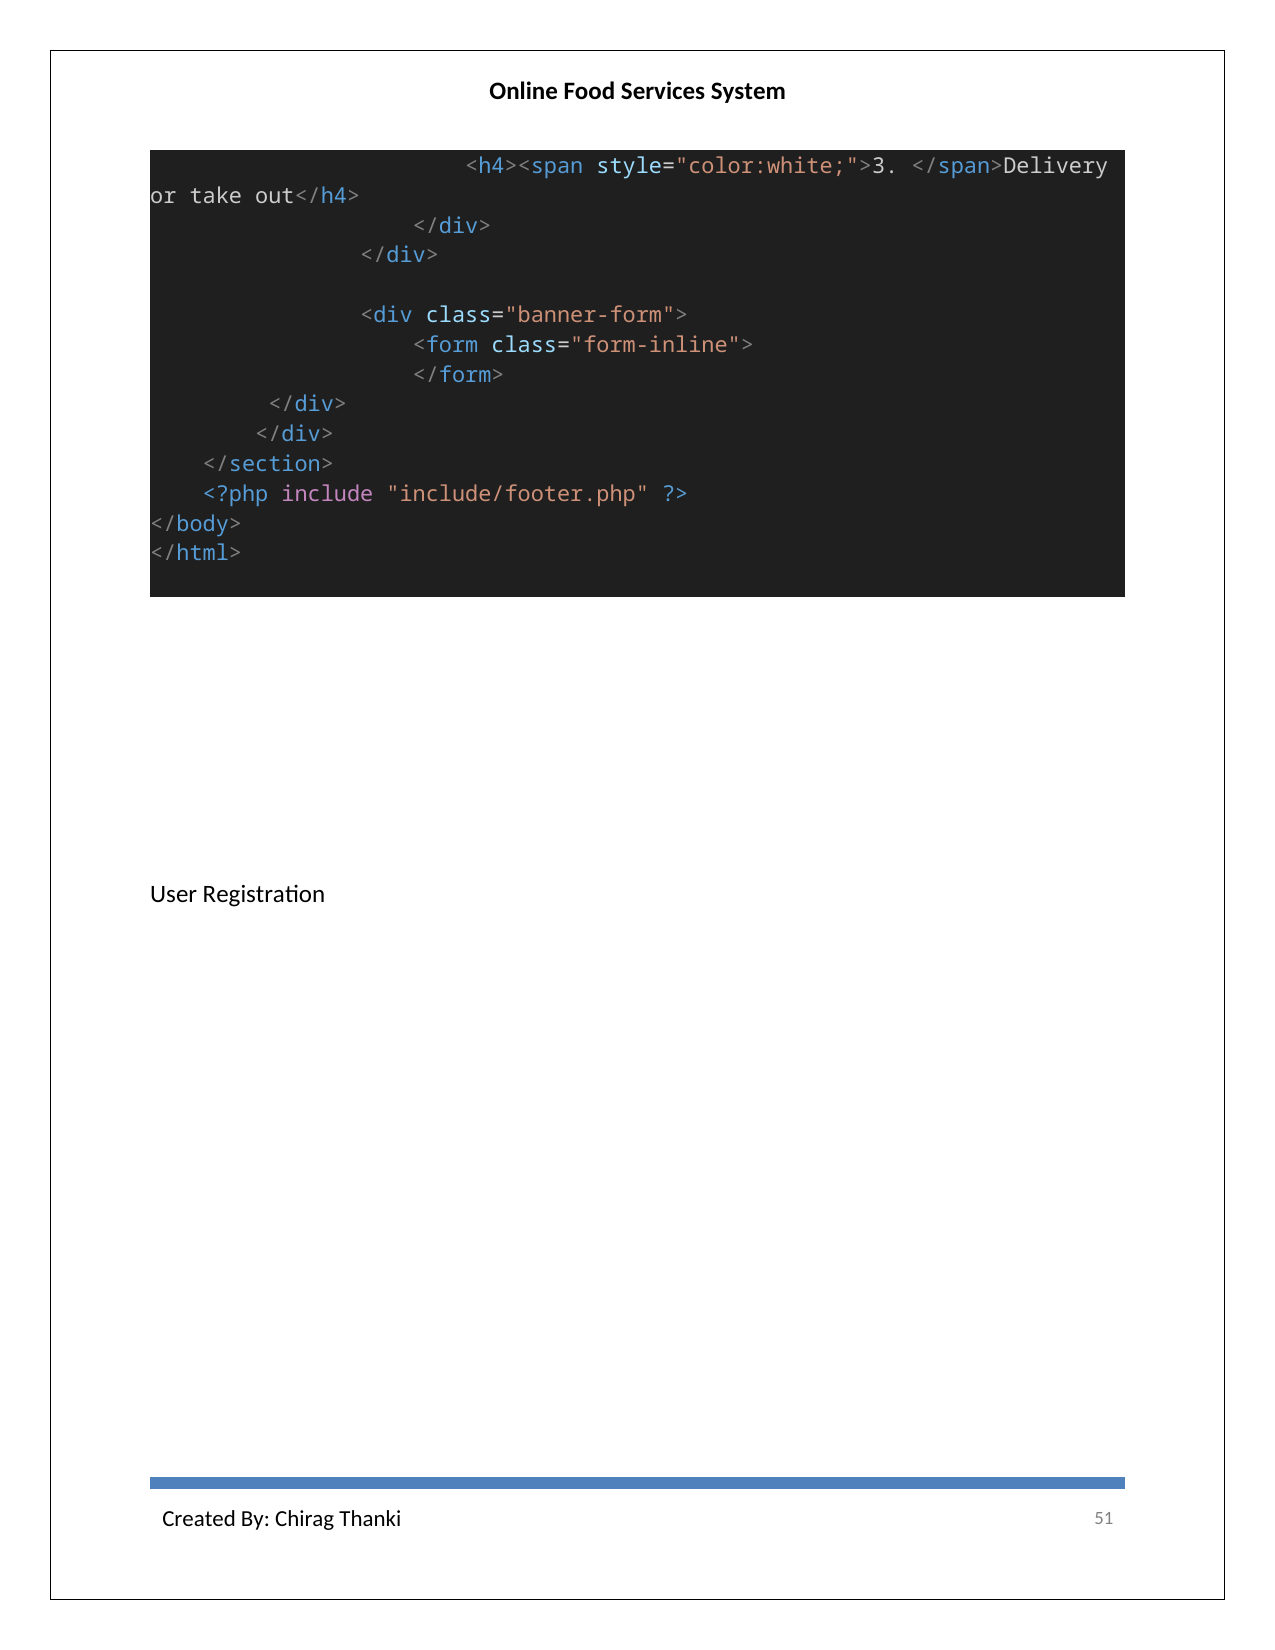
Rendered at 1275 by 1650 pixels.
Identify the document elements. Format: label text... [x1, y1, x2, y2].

text <?php include "include/footer.php" ?> [150, 478, 1125, 507]
text <h4><span style="color:white;">3. </span>Delivery or take out</h4> [150, 150, 1125, 209]
text </div> [150, 209, 1125, 239]
text User Registration [150, 878, 1125, 909]
text </form> [150, 358, 1125, 388]
text </section> [150, 448, 1125, 478]
text </html> [150, 537, 1125, 567]
text </div> [150, 239, 1125, 269]
text <div class="banner-form"> [150, 299, 1125, 329]
text </div> [150, 388, 1125, 418]
text <form class="form-inline"> [150, 329, 1125, 358]
text </div> [150, 418, 1125, 448]
text </body> [150, 507, 1125, 537]
